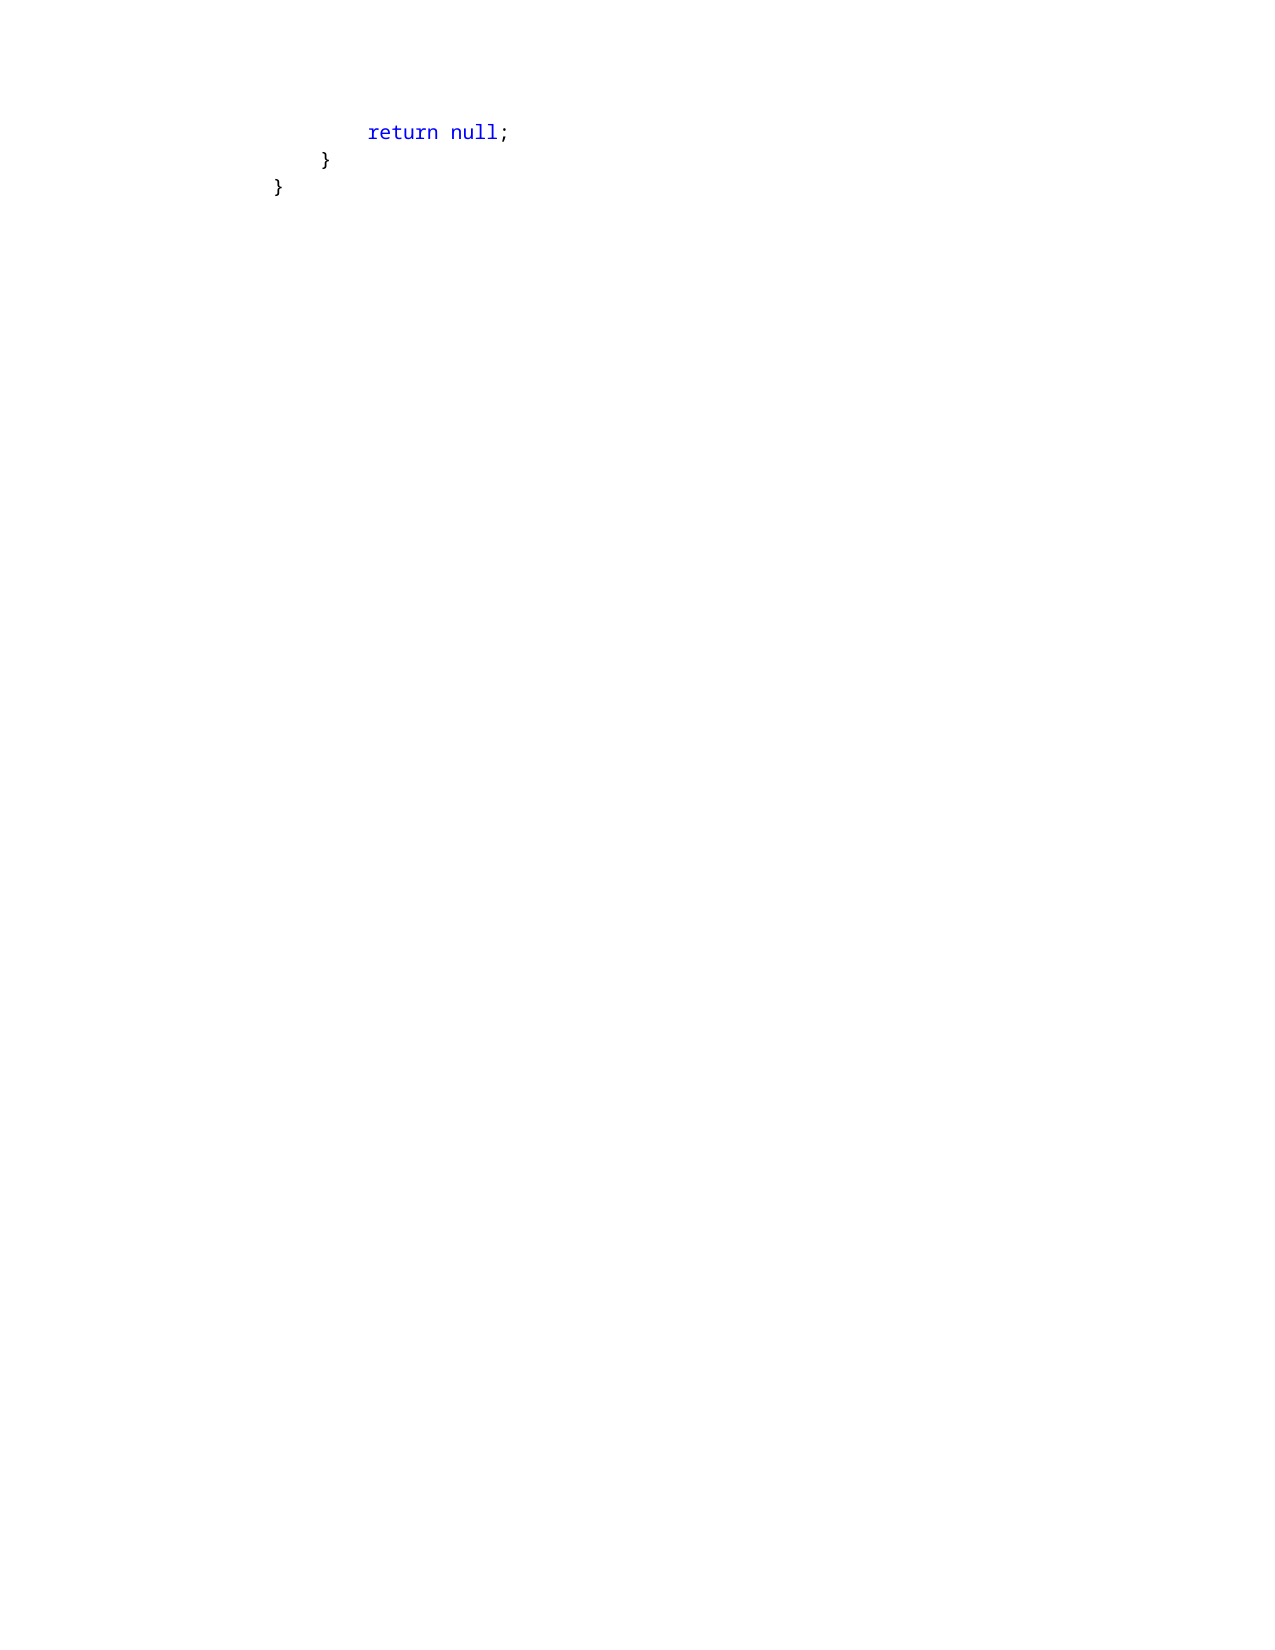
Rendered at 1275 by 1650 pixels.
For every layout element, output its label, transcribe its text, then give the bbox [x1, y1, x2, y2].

text } [177, 172, 1157, 199]
text } [177, 145, 1157, 172]
text return null; [177, 118, 1157, 145]
